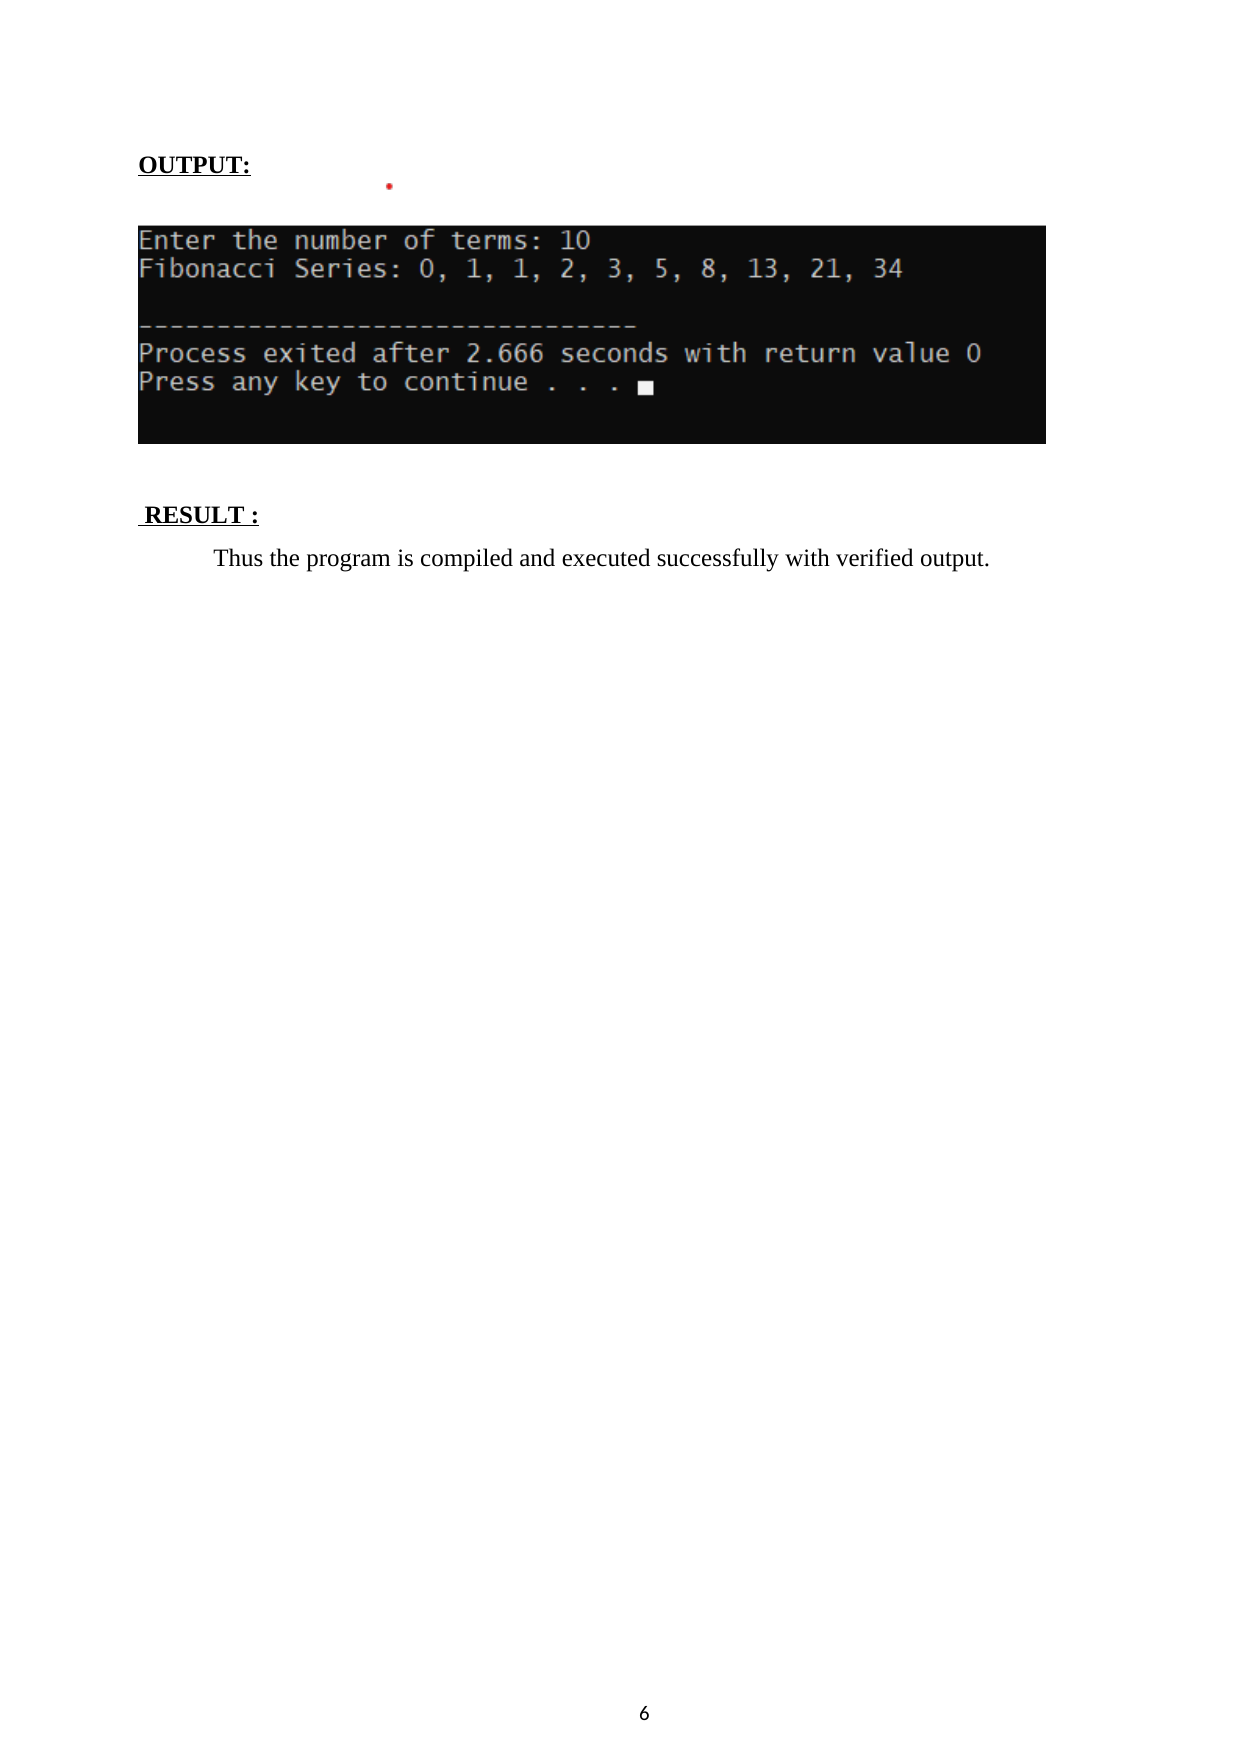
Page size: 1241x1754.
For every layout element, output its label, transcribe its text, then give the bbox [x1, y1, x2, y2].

text RESULT : [138, 500, 1152, 528]
text OUTPUT: [138, 150, 1150, 179]
picture [138, 183, 1046, 444]
text Thus the program is compiled and executed successfully with verified output. [138, 543, 1152, 572]
